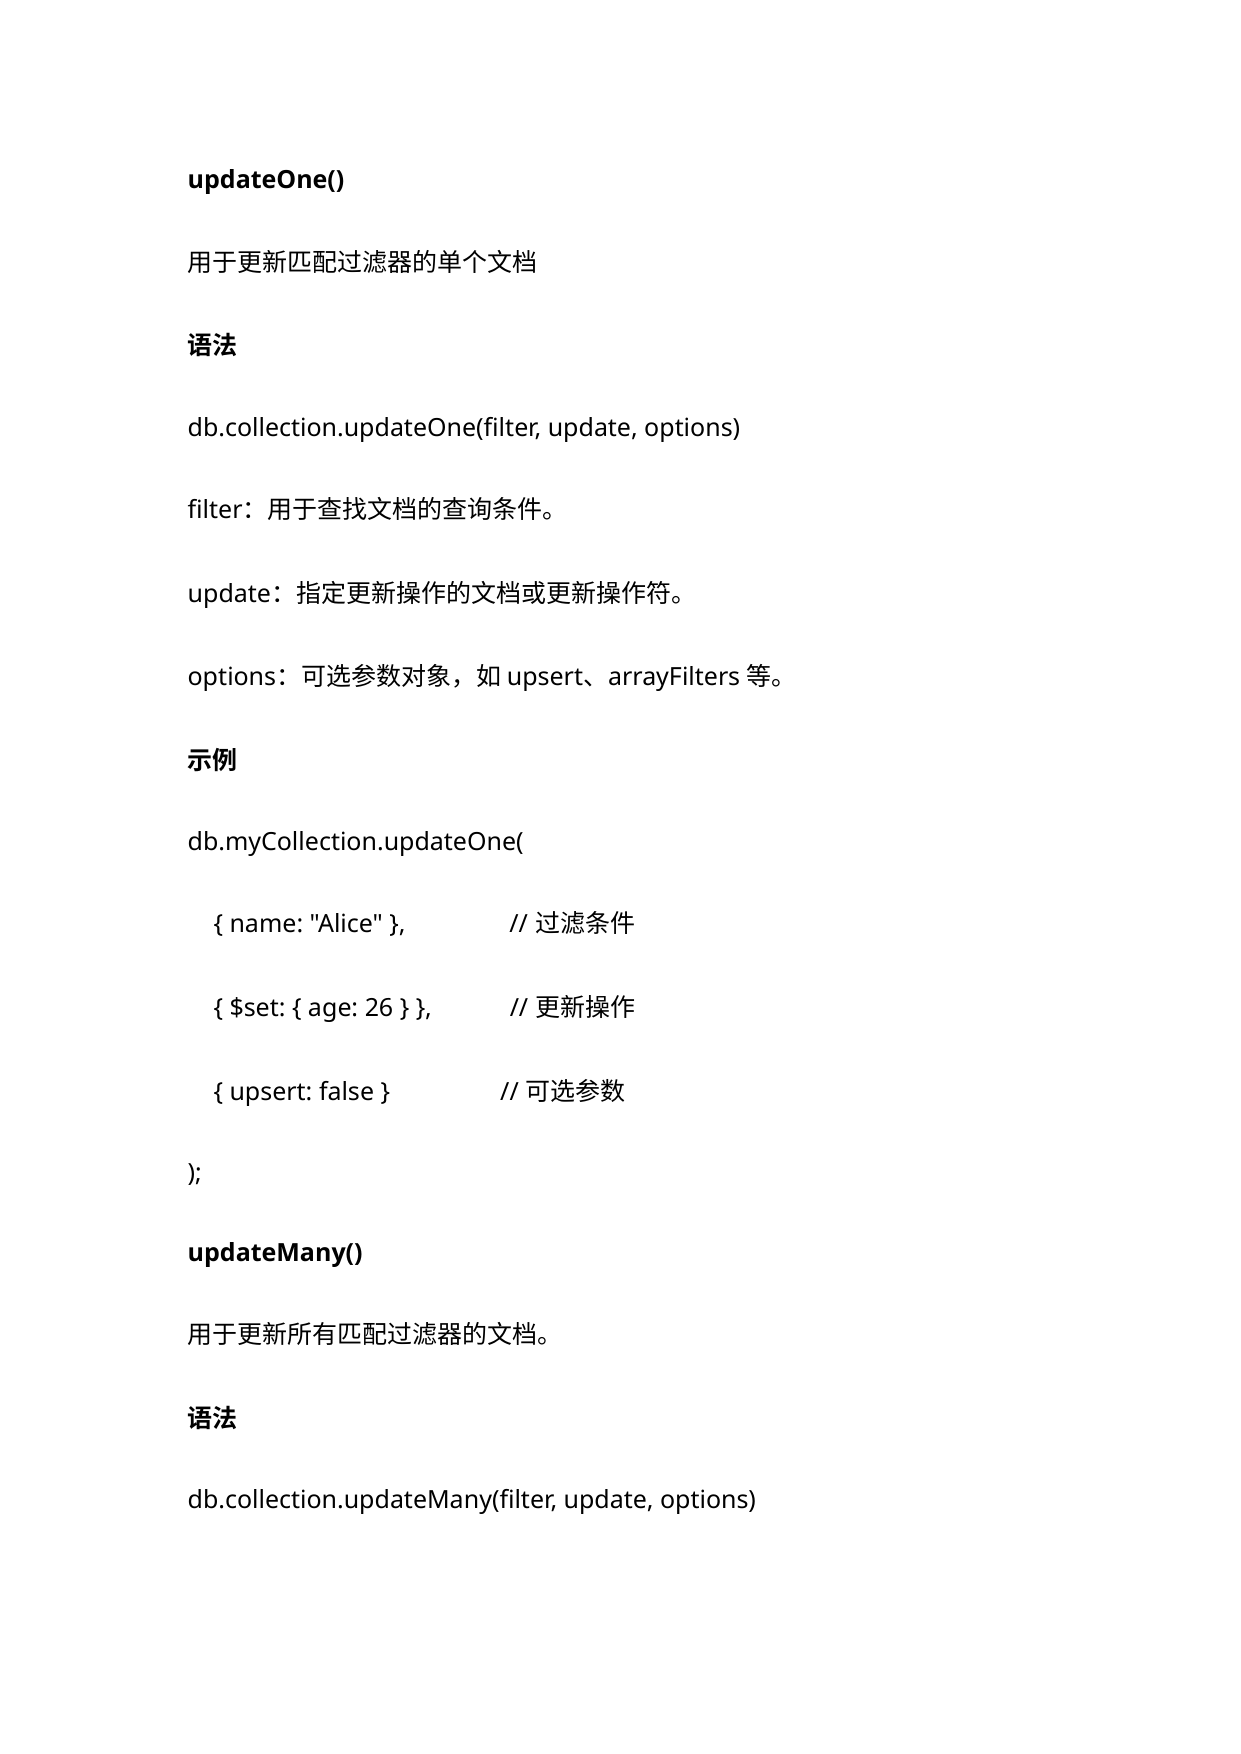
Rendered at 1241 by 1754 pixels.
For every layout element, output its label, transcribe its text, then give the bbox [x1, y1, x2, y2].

text { name: "Alice" }, // 过滤条件 [187, 904, 1053, 940]
text options：可选参数对象，如 upsert、arrayFilters 等。 [187, 657, 1053, 693]
subtitle updateOne() [187, 162, 1053, 196]
text { upsert: false } // 可选参数 [187, 1071, 1053, 1107]
subtitle 示例 [187, 740, 1053, 776]
subtitle 语法 [187, 1398, 1053, 1435]
text 用于更新所有匹配过滤器的文档。 [187, 1315, 1053, 1351]
text db.collection.updateMany(filter, update, options) [187, 1482, 1053, 1516]
subtitle updateMany() [187, 1235, 1053, 1269]
text db.myCollection.updateOne( [187, 824, 1053, 858]
text ); [187, 1154, 1053, 1188]
subtitle 语法 [187, 326, 1053, 362]
text { $set: { age: 26 } }, // 更新操作 [187, 987, 1053, 1024]
text update：指定更新操作的文档或更新操作符。 [187, 573, 1053, 609]
text 用于更新匹配过滤器的单个文档 [187, 242, 1053, 278]
text filter：用于查找文档的查询条件。 [187, 489, 1053, 526]
text db.collection.updateOne(filter, update, options) [187, 409, 1053, 443]
